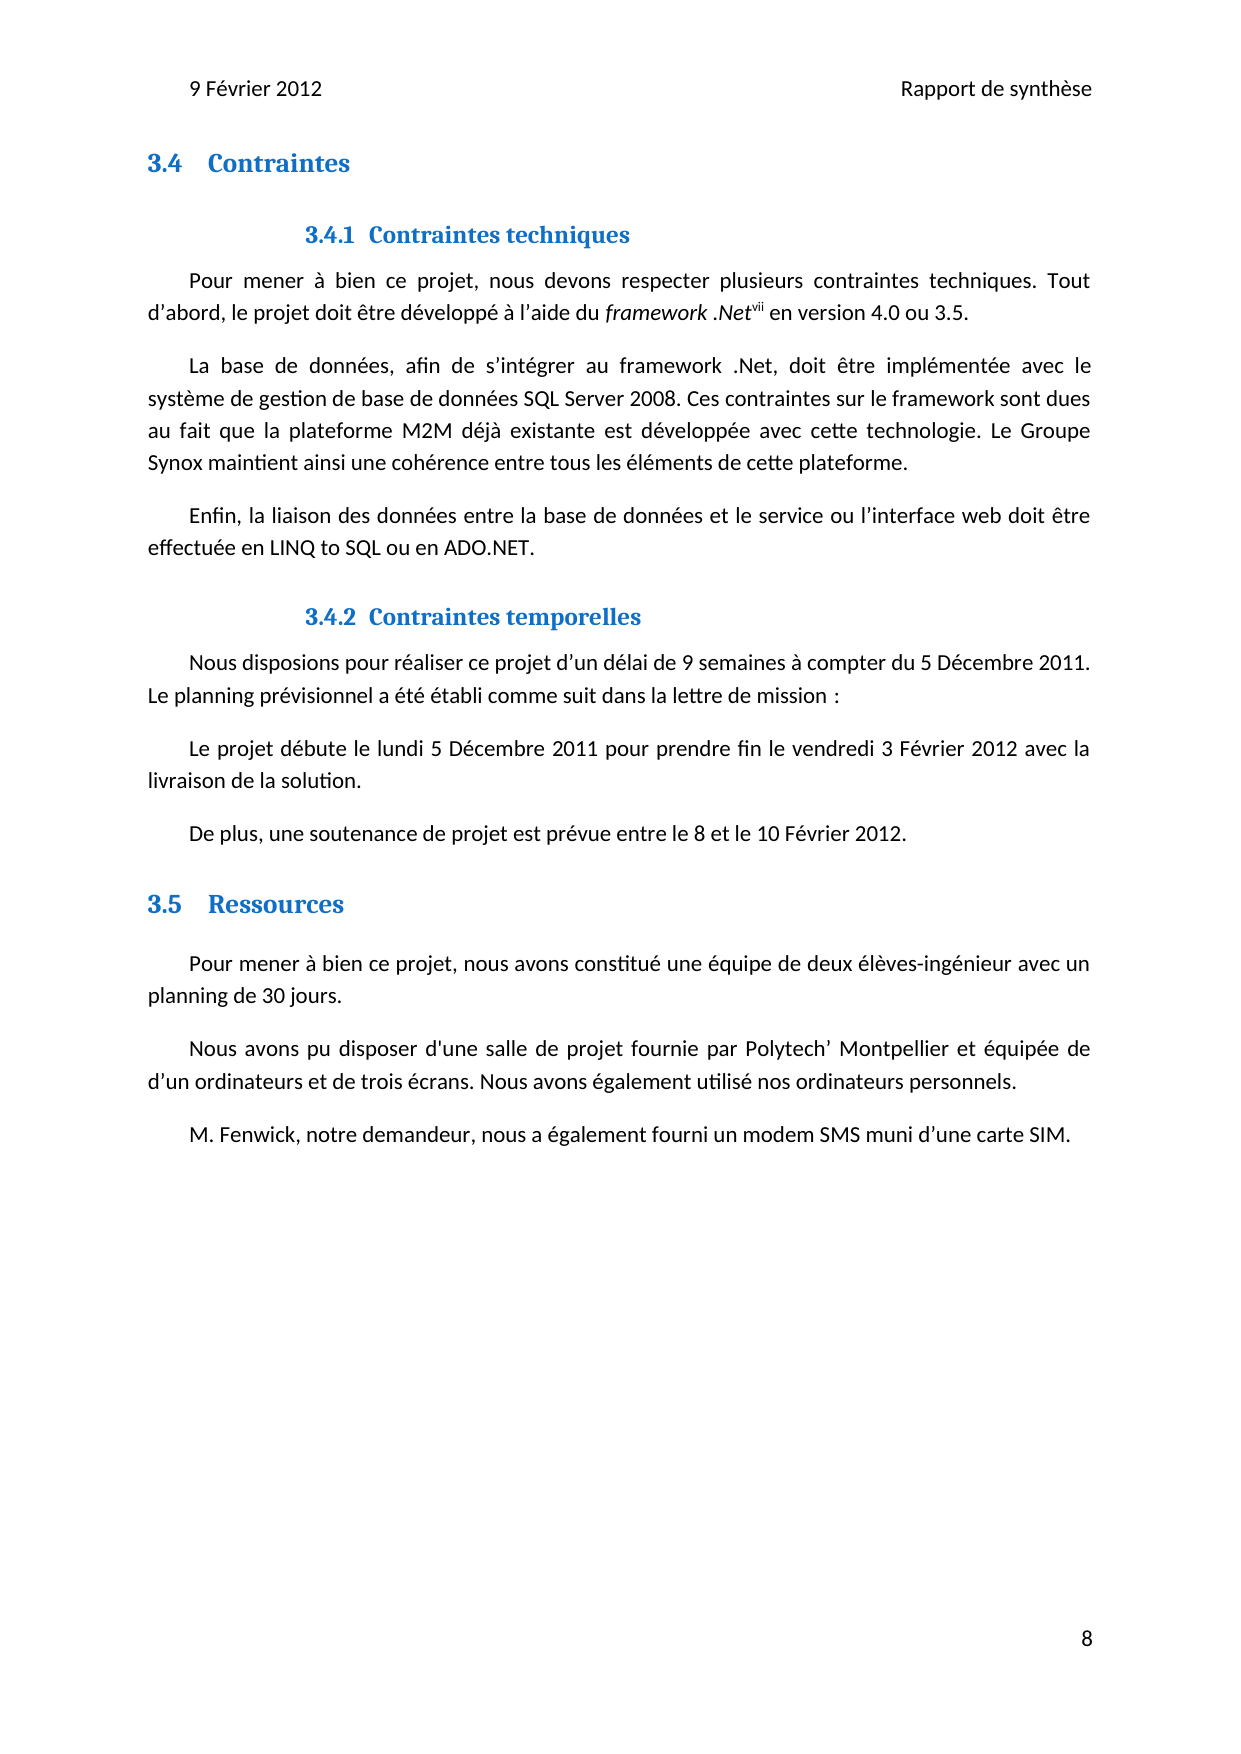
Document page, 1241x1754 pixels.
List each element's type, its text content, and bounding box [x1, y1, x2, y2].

subtitle Contraintes temporelles [264, 603, 1093, 632]
subtitle Contraintes techniques [264, 221, 1093, 249]
text Pour mener à bien ce projet, nous devons respecter plusieurs contraintes techniques. Tout d’abord, le projet doit être développé à l’aide du framework .Net en version 4.0 ou 3.5. [148, 266, 1093, 327]
text M. Fenwick, notre demandeur, nous a également fourni un modem SMS muni d’une carte SIM. [148, 1120, 1093, 1148]
text Enfin, la liaison des données entre la base de données et le service ou l’interface web doit être effectuée en LINQ to SQL ou en ADO.NET. [148, 501, 1093, 561]
text Nous disposions pour réaliser ce projet d’un délai de 9 semaines à compter du 5 Décembre 2011. Le planning prévisionnel a été établi comme suit dans la lettre de mission : [148, 648, 1093, 709]
text Nous avons pu disposer d'une salle de projet fournie par Polytech’ Montpellier et équipée de d’un ordinateurs et de trois écrans. Nous avons également utilisé nos ordinateurs personnels. [148, 1034, 1093, 1095]
text La base de données, afin de s’intégrer au framework .Net, doit être implémentée avec le système de gestion de base de données SQL Server 2008. Ces contraintes sur le framework sont dues au fait que la plateforme M2M déjà existante est développée avec cette technologie. Le Groupe Synox maintient ainsi une cohérence entre tous les éléments de cette plateforme. [148, 352, 1093, 476]
text Pour mener à bien ce projet, nous avons constitué une équipe de deux élèves-ingénieur avec un planning de 30 jours. [148, 949, 1093, 1009]
subtitle Ressources [148, 889, 1093, 920]
text De plus, une soutenance de projet est prévue entre le 8 et le 10 Février 2012. [148, 819, 1093, 847]
subtitle Contraintes [148, 148, 1093, 179]
text Le projet débute le lundi 5 Décembre 2011 pour prendre fin le vendredi 3 Février 2012 avec la livraison de la solution. [148, 734, 1093, 794]
